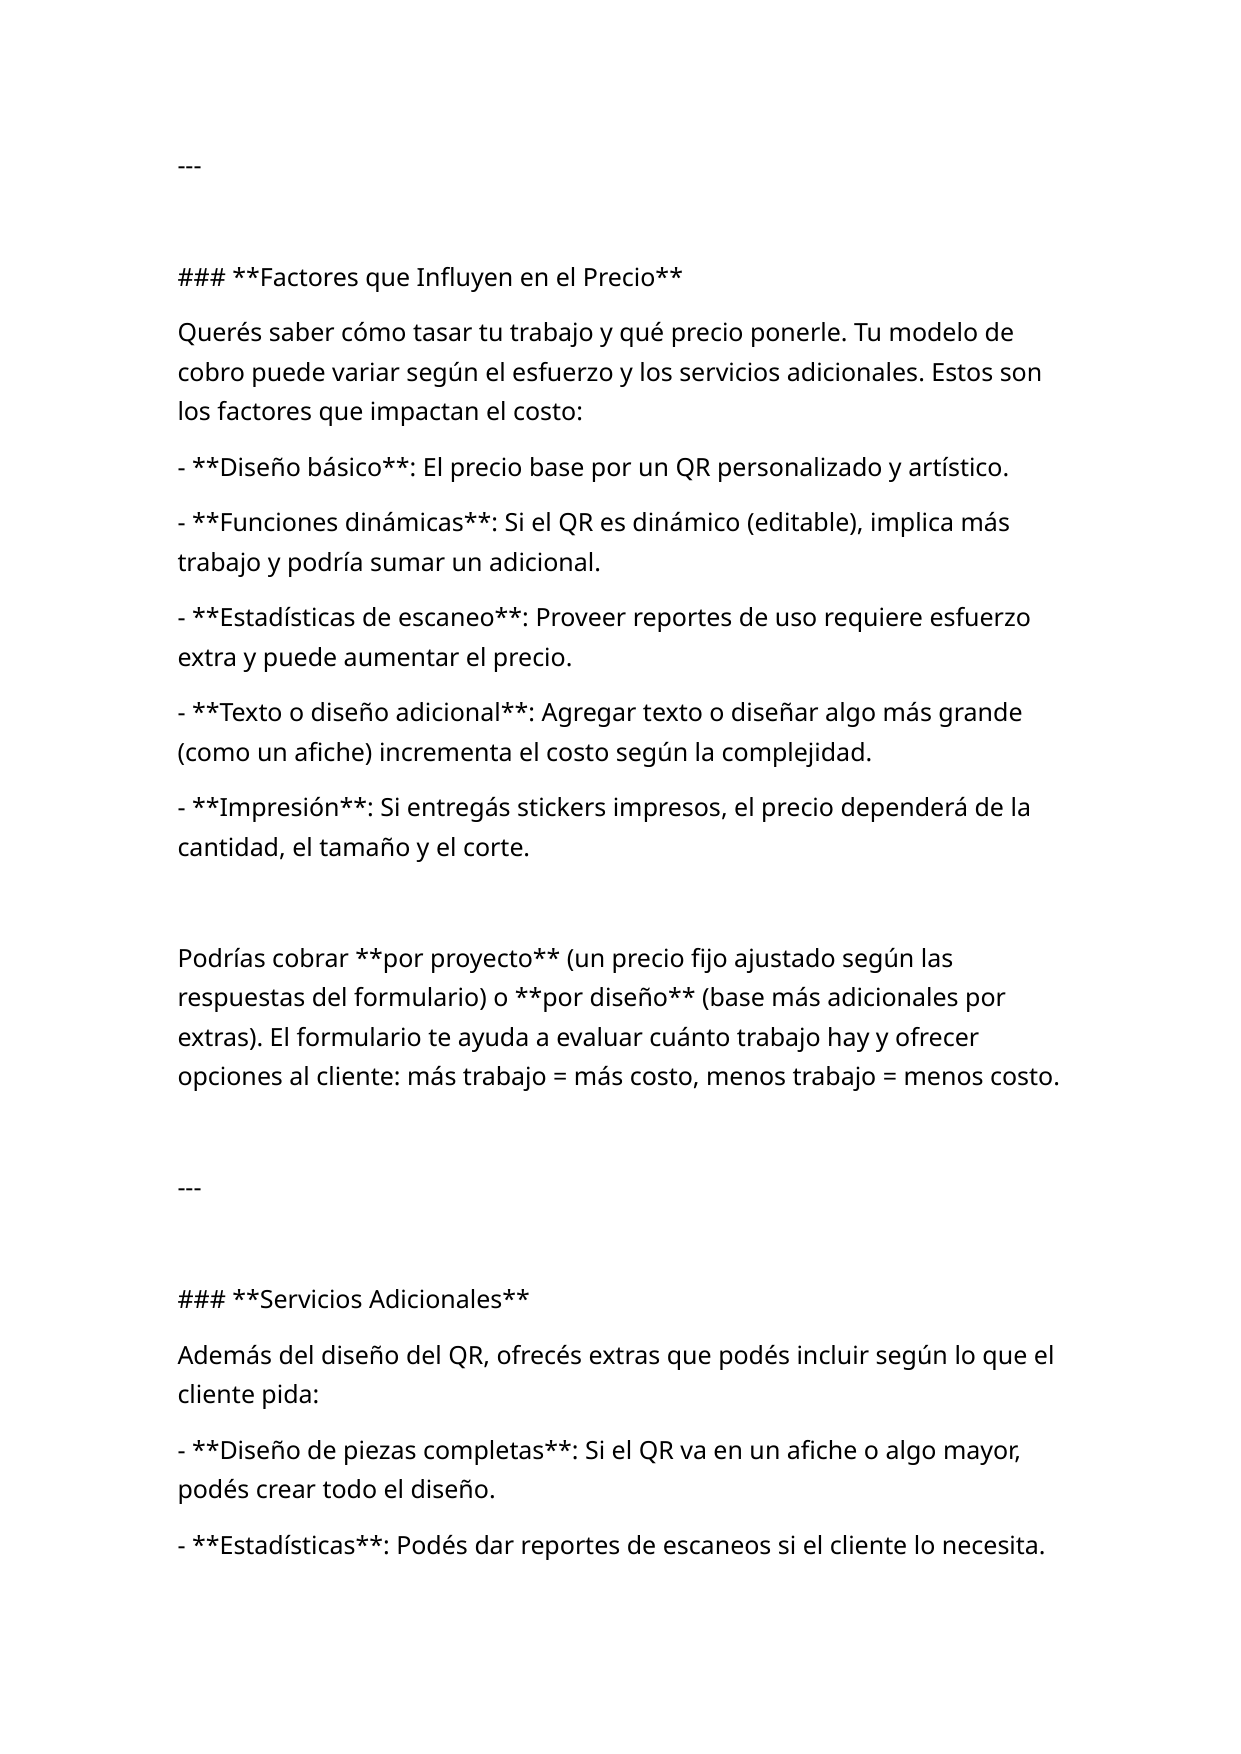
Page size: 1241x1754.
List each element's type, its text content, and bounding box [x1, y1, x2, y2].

text Podrías cobrar **por proyecto** (un precio fijo ajustado según las respuestas del formulario) o **por diseño** (base más adicionales por extras). El formulario te ayuda a evaluar cuánto trabajo hay y ofrecer opciones al cliente: más trabajo = más costo, menos trabajo = menos costo. [177, 941, 1063, 1092]
text - **Impresión**: Si entregás stickers impresos, el precio dependerá de la cantidad, el tamaño y el corte. [177, 790, 1063, 863]
text - **Funciones dinámicas**: Si el QR es dinámico (editable), implica más trabajo y podría sumar un adicional. [177, 505, 1063, 578]
text - **Diseño de piezas completas**: Si el QR va en un afiche o algo mayor, podés crear todo el diseño. [177, 1433, 1063, 1506]
text - **Diseño básico**: El precio base por un QR personalizado y artístico. [177, 449, 1063, 483]
text - **Estadísticas**: Podés dar reportes de escaneos si el cliente lo necesita. [177, 1528, 1063, 1562]
text ### **Factores que Influyen en el Precio** [177, 259, 1063, 293]
text - **Texto o diseño adicional**: Agregar texto o diseñar algo más grande (como un afiche) incrementa el costo según la complejidad. [177, 695, 1063, 768]
text Querés saber cómo tasar tu trabajo y qué precio ponerle. Tu modelo de cobro puede variar según el esfuerzo y los servicios adicionales. Estos son los factores que impactan el costo: [177, 315, 1063, 427]
text --- [177, 148, 1063, 182]
text - **Estadísticas de escaneo**: Proveer reportes de uso requiere esfuerzo extra y puede aumentar el precio. [177, 600, 1063, 673]
text --- [177, 1170, 1063, 1204]
text ### **Servicios Adicionales** [177, 1282, 1063, 1316]
text Además del diseño del QR, ofrecés extras que podés incluir según lo que el cliente pida: [177, 1338, 1063, 1411]
